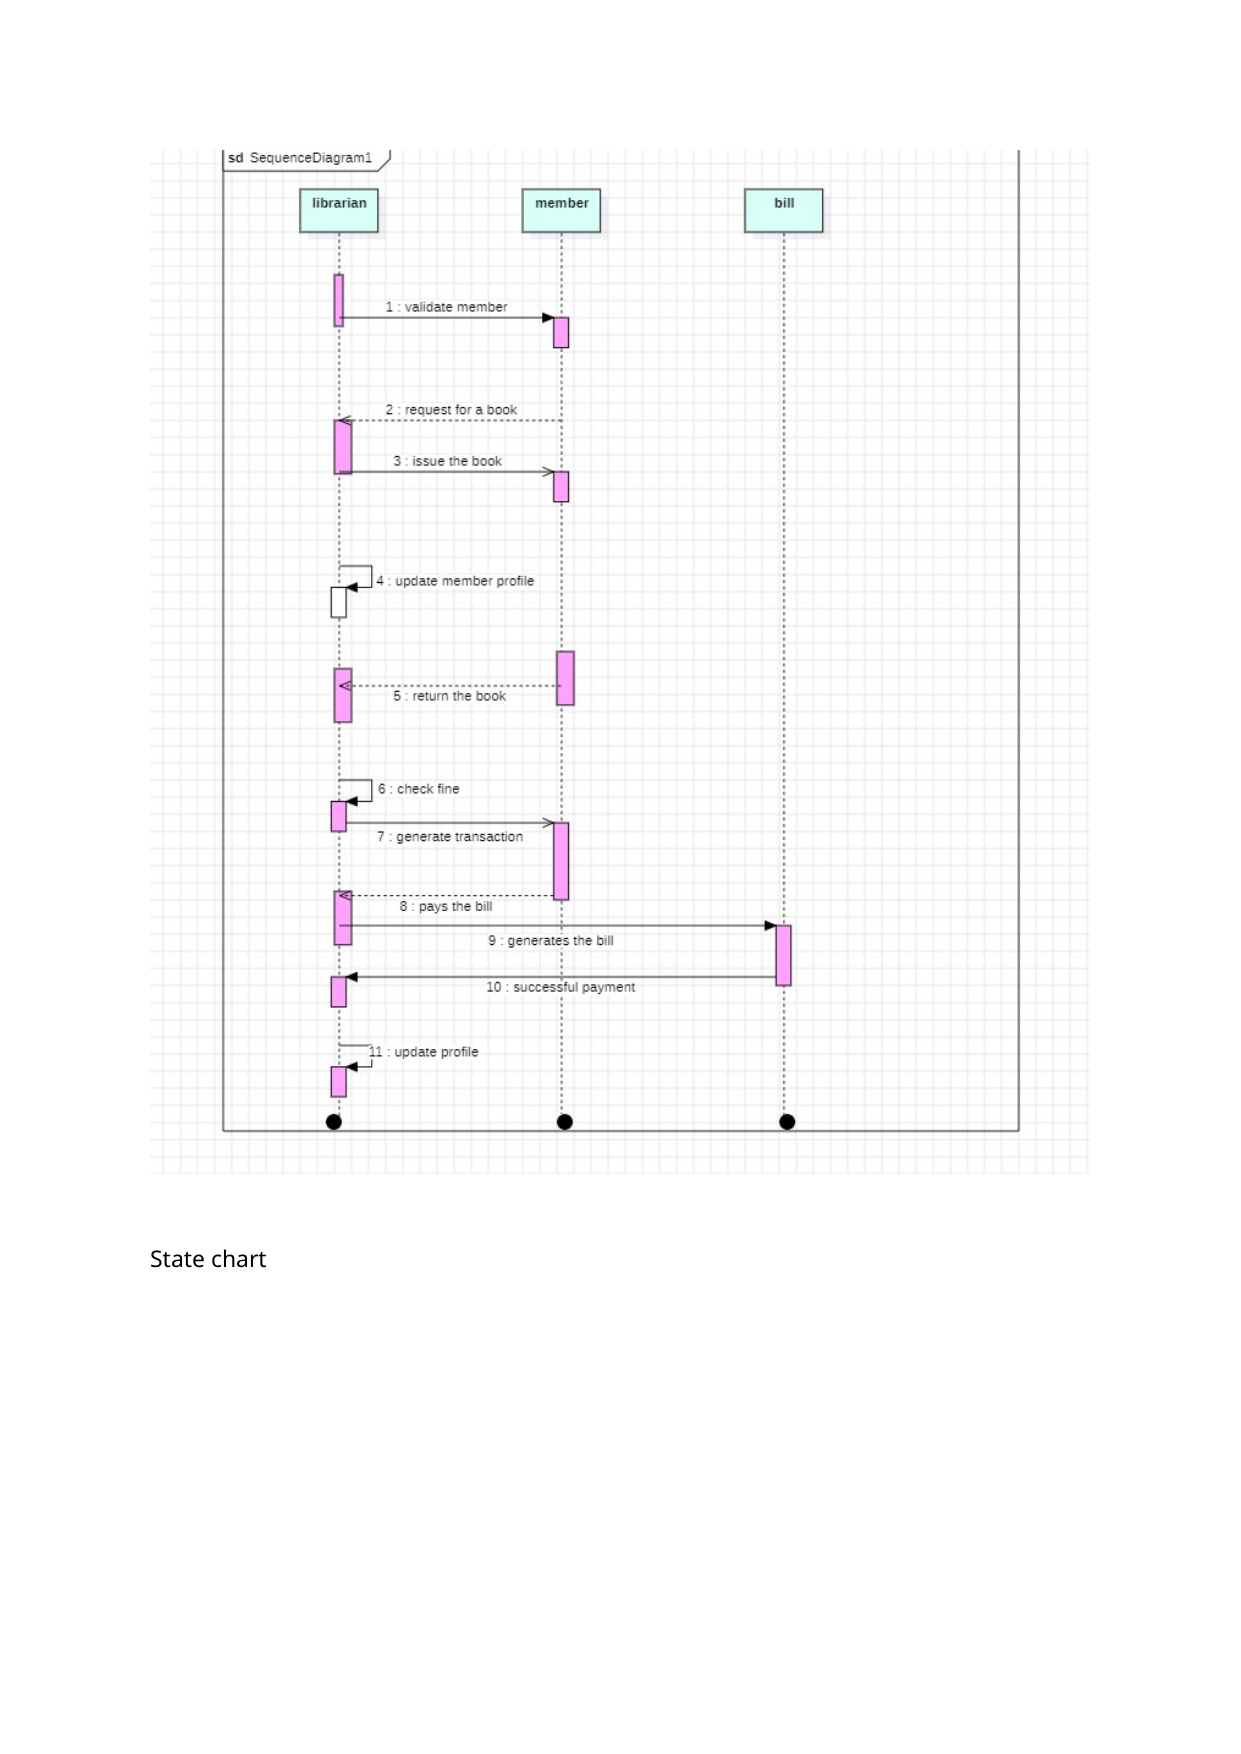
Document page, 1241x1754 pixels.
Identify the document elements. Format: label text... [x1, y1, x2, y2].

text State chart [150, 1243, 1090, 1274]
picture [150, 150, 1091, 1174]
